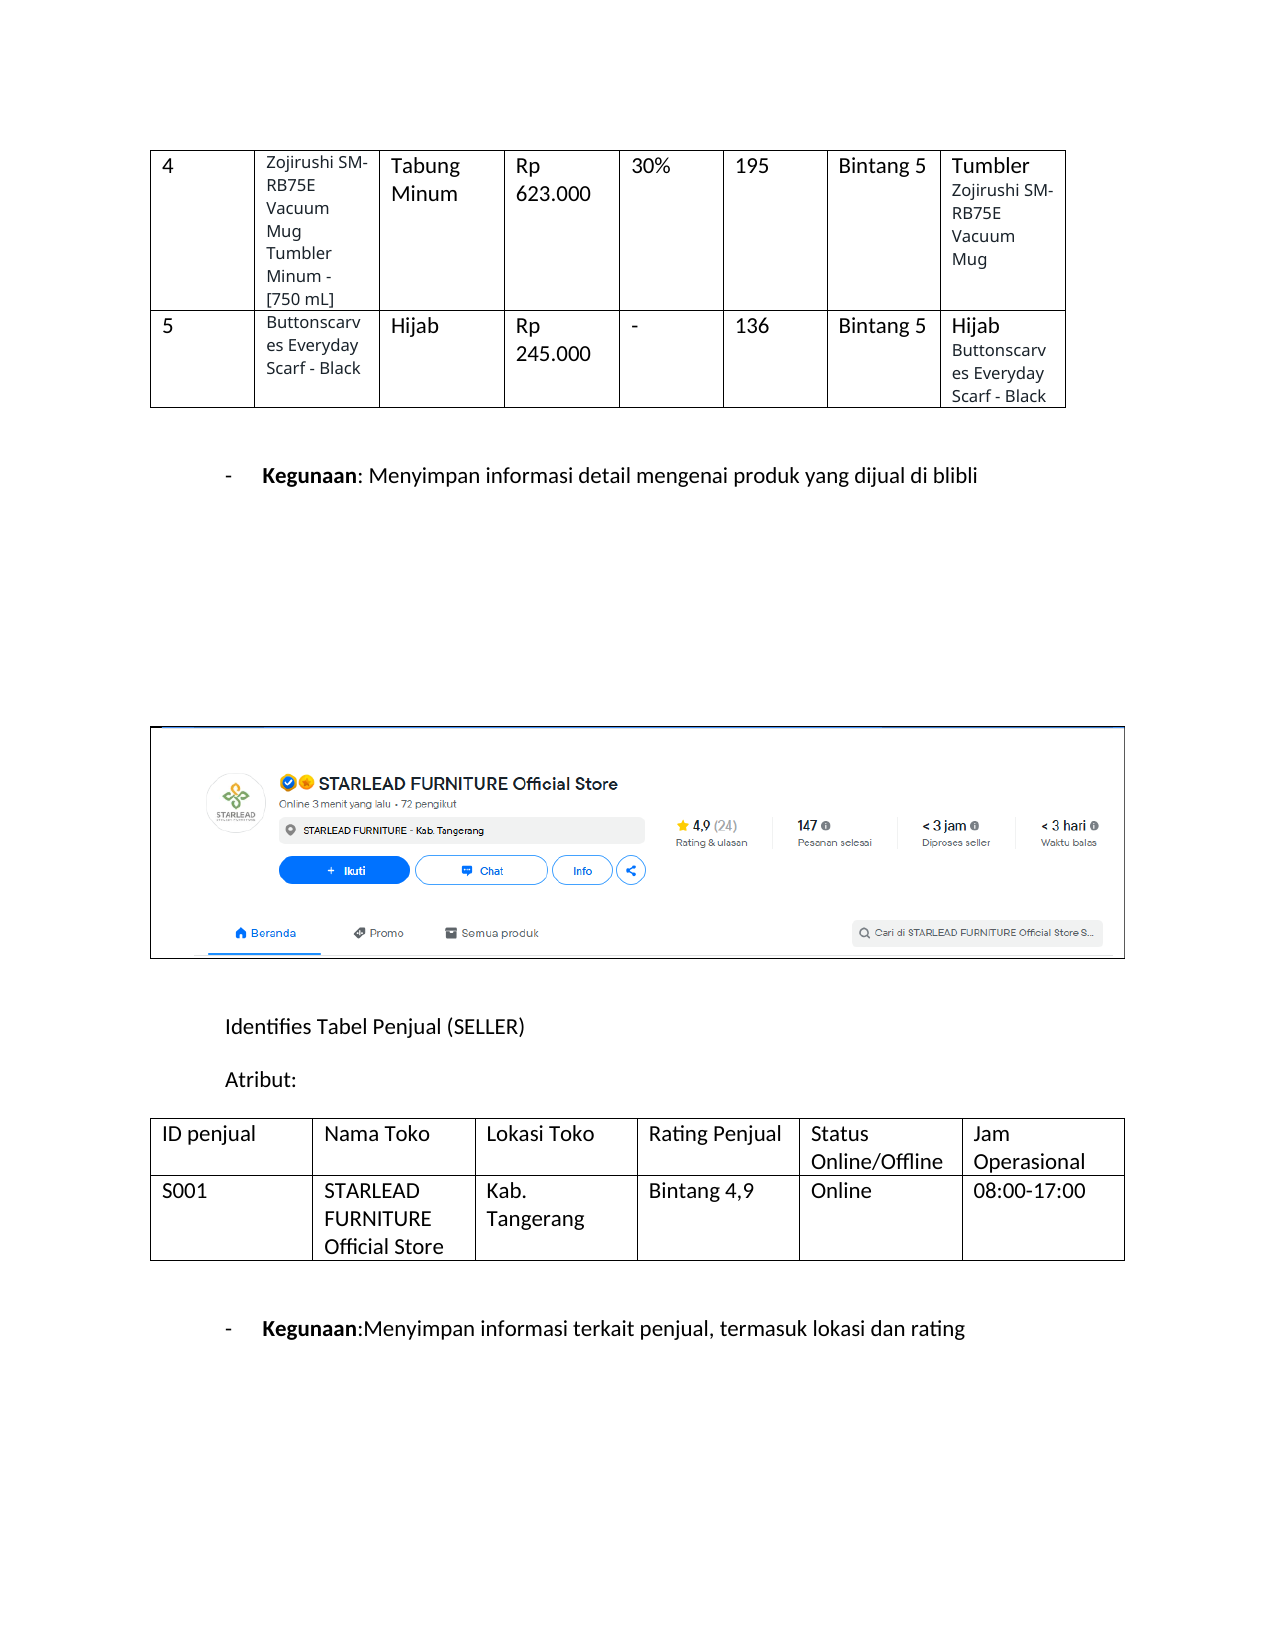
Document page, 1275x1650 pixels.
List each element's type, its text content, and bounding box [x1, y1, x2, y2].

list Kegunaan: Menyimpan informasi detail mengenai produk yang dijual di blibli [225, 461, 1125, 489]
picture [161, 727, 1125, 958]
table_cell 5 [151, 311, 254, 407]
table_cell 08:00-17:00 [963, 1176, 1124, 1260]
table_cell S001 [151, 1176, 312, 1260]
table_cell Rp 623.000 [505, 151, 619, 310]
table_cell Bintang 5 [828, 311, 940, 407]
table_cell 195 [724, 151, 827, 310]
table_cell Zojirushi SM-RB75E Vacuum Mug Tumbler Minum - [750 mL] [255, 151, 379, 310]
table_header Nama Toko [313, 1119, 475, 1175]
table_header Rating Penjual [638, 1119, 799, 1175]
table_cell - [620, 311, 723, 407]
table_cell Online [800, 1176, 962, 1260]
table_cell 4 [151, 151, 254, 310]
table_cell Buttonscarves Everyday Scarf - Black [255, 311, 379, 407]
text Identifies Tabel Penjual (SELLER) [150, 1012, 1125, 1040]
list Kegunaan:Menyimpan informasi terkait penjual, termasuk lokasi dan rating [225, 1314, 1125, 1342]
table_header Jam Operasional [963, 1119, 1124, 1175]
table_cell Bintang 5 [828, 151, 940, 310]
table_header [151, 728, 161, 958]
table_cell Rp 245.000 [505, 311, 619, 407]
table_cell Tumbler Zojirushi SM-RB75E Vacuum Mug [941, 151, 1065, 310]
table_cell 136 [724, 311, 827, 407]
table_cell Hijab [380, 311, 504, 407]
table_cell Kab. Tangerang [476, 1176, 637, 1260]
table_cell 30% [620, 151, 723, 310]
table_header Status Online/Offline [800, 1119, 962, 1175]
table_cell Hijab Buttonscarves Everyday Scarf - Black [941, 311, 1065, 407]
table_cell Bintang 4,9 [638, 1176, 799, 1260]
table_header Lokasi Toko [476, 1119, 637, 1175]
table_cell STARLEAD FURNITURE Official Store [313, 1176, 475, 1260]
table_header ID penjual [151, 1119, 312, 1175]
text Atribut: [150, 1065, 1125, 1093]
table_cell Tabung Minum [380, 151, 504, 310]
